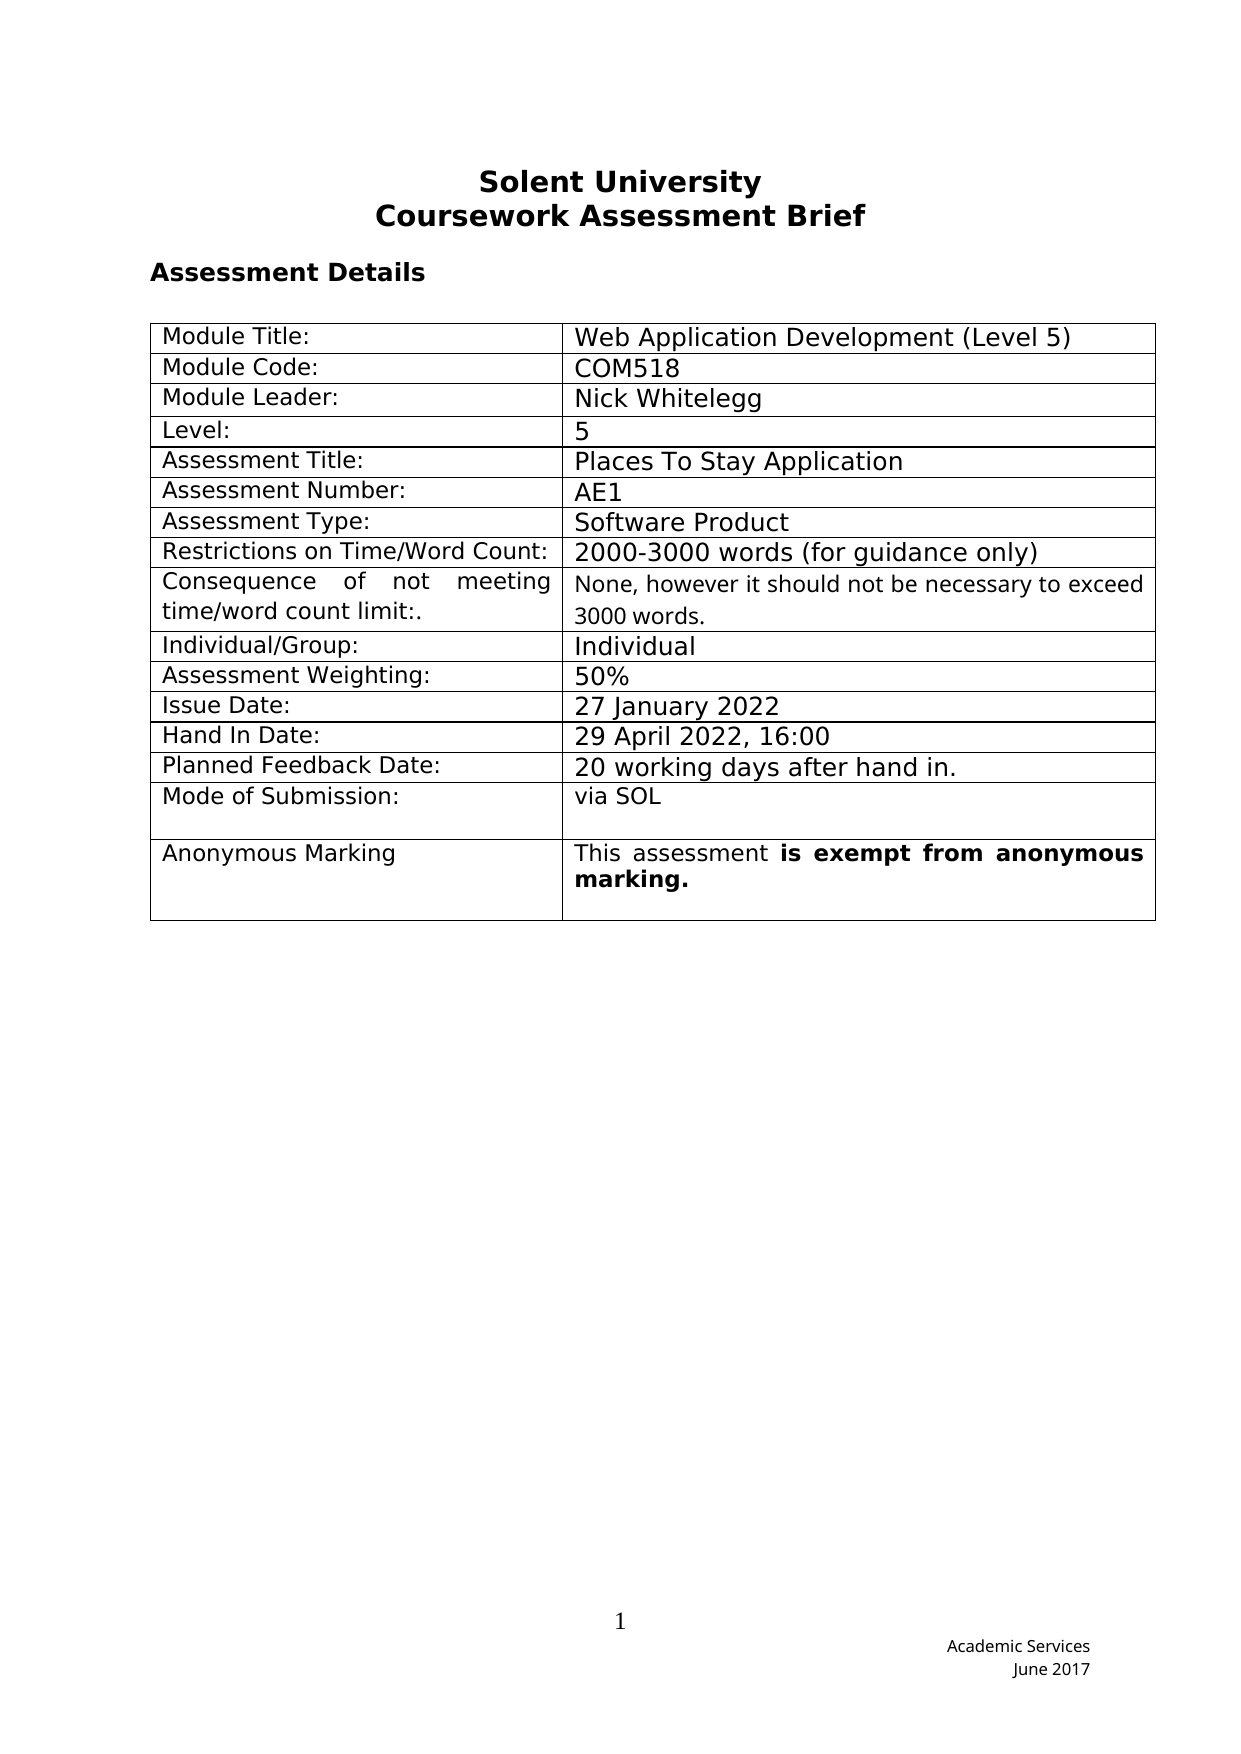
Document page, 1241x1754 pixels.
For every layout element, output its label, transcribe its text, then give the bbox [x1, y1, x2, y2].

table_cell Assessment Weighting: [151, 662, 562, 691]
table_cell Software Product [563, 508, 1155, 537]
table_header Module Title: [151, 324, 562, 353]
table_cell None, however it should not be necessary to exceed 3000 words. [563, 568, 1155, 631]
table_cell Assessment Title: [151, 448, 562, 477]
table_cell 50% [563, 662, 1155, 691]
table_cell Module Code: [151, 354, 562, 383]
table_cell Module Leader: [151, 384, 562, 416]
table_cell 29 April 2022, 16:00 [563, 723, 1155, 752]
table_cell Issue Date: [151, 692, 562, 721]
table_cell 2000-3000 words (for guidance only) [563, 538, 1155, 567]
table_cell Anonymous Marking [151, 840, 562, 920]
subtitle Solent University [150, 165, 1090, 199]
table_cell Individual/Group: [151, 632, 562, 661]
subtitle Assessment Details [150, 258, 1090, 287]
table_cell Individual [563, 632, 1155, 661]
table_header Web Application Development (Level 5) [563, 324, 1155, 353]
table_cell 27 January 2022 [563, 692, 1155, 721]
table_cell via SOL [563, 783, 1155, 839]
table_cell Assessment Type: [151, 508, 562, 537]
table_cell Consequence of not meeting time/word count limit:. [151, 568, 562, 631]
table_cell Level: [151, 417, 562, 446]
subtitle Coursework Assessment Brief [150, 199, 1090, 233]
table_cell Restrictions on Time/Word Count: [151, 538, 562, 567]
table_cell Places To Stay Application [563, 448, 1155, 477]
table_cell Hand In Date: [151, 723, 562, 752]
table_cell AE1 [563, 478, 1155, 507]
table_cell 20 working days after hand in. [563, 753, 1155, 782]
table_cell COM518 [563, 354, 1155, 383]
table_cell This assessment is exempt from anonymous marking. [563, 840, 1155, 920]
table_cell Assessment Number: [151, 478, 562, 507]
table_cell Planned Feedback Date: [151, 753, 562, 782]
table_cell Mode of Submission: [151, 783, 562, 839]
table_cell 5 [563, 417, 1155, 446]
table_cell Nick Whitelegg [563, 384, 1155, 416]
